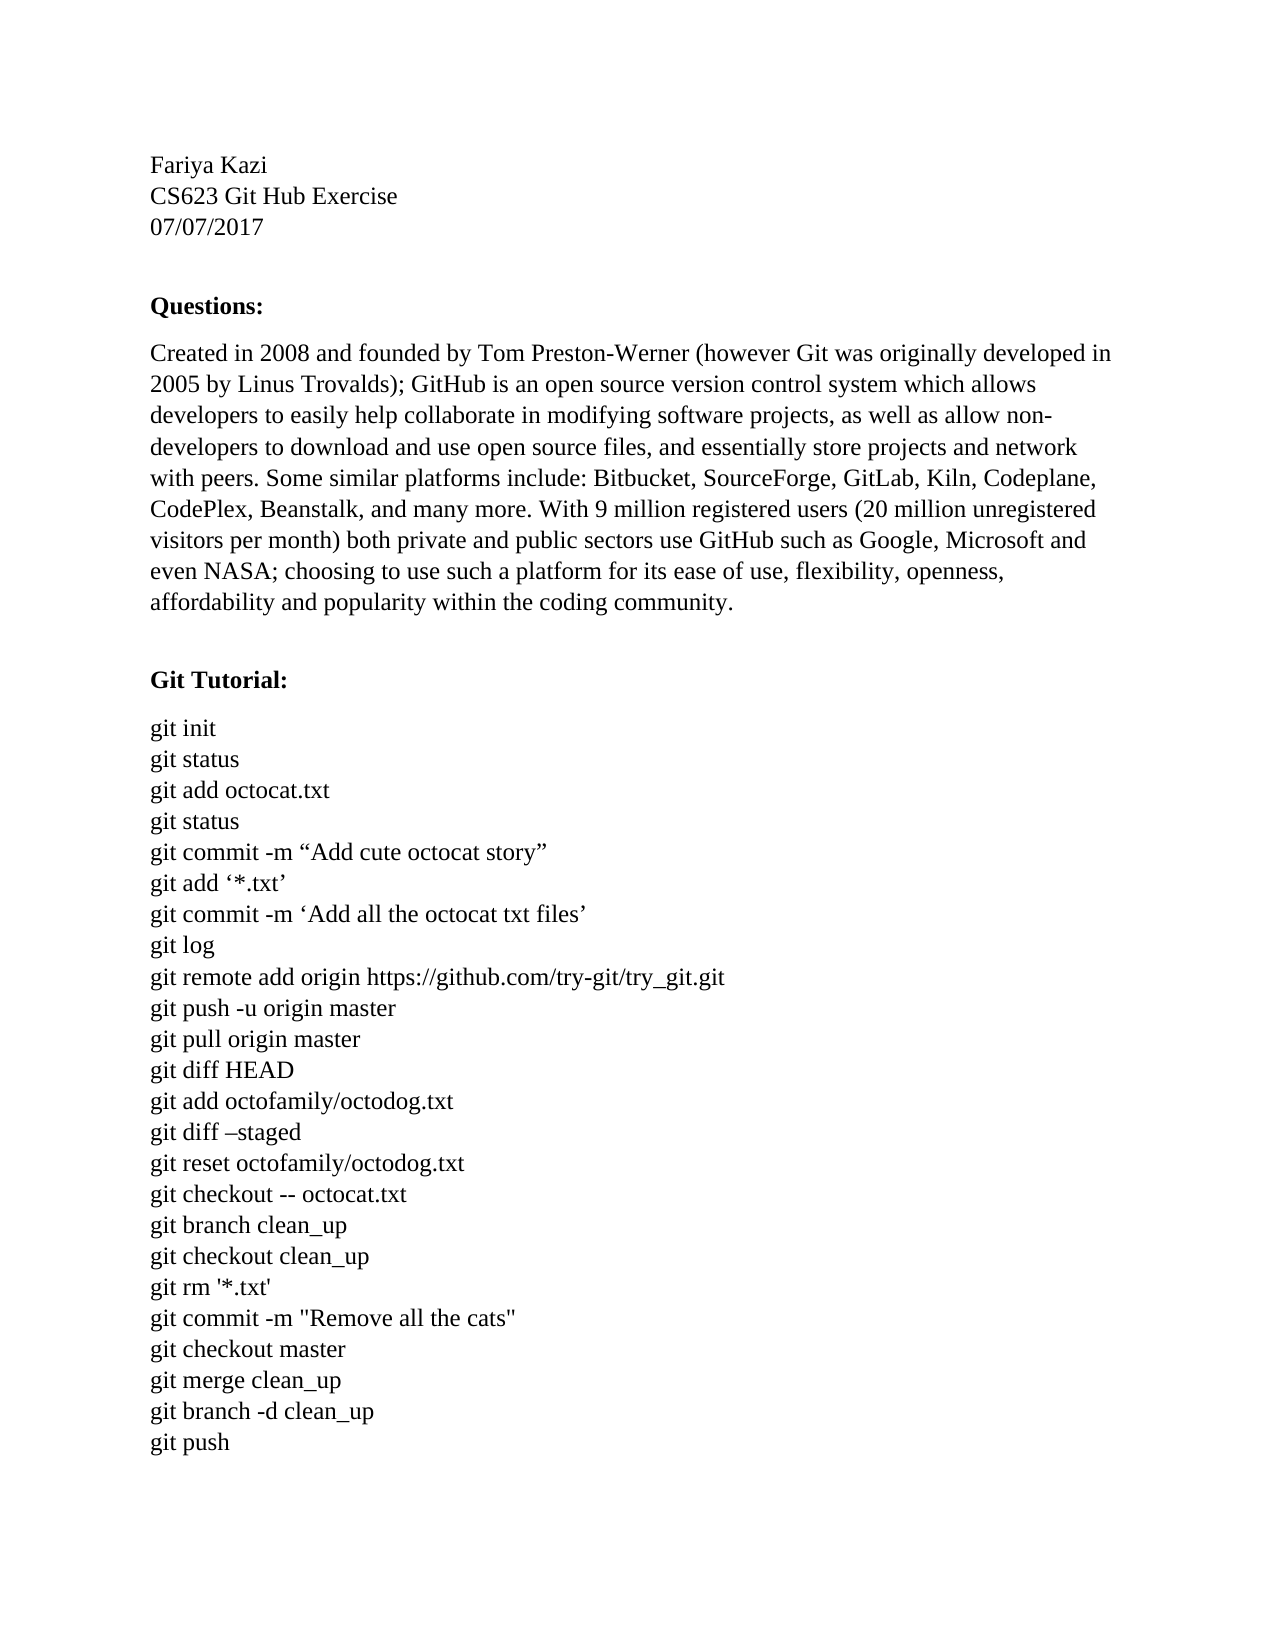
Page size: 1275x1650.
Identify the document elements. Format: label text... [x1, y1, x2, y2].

text Fariya Kazi CS623 Git Hub Exercise 07/07/2017 [150, 150, 1125, 241]
text Questions: [150, 260, 1125, 319]
text Created in 2008 and founded by Tom Preston-Werner (however Git was originally developed in 2005 by Linus Trovalds); GitHub is an open source version control system which allows developers to easily help collaborate in modifying software projects, as well as allow non-developers to download and use open source files, and essentially store projects and network with peers. Some similar platforms include: Bitbucket, SourceForge, GitLab, Kiln, Codeplane, CodePlex, Beanstalk, and many more. With 9 million registered users (20 million unregistered visitors per month) both private and public sectors use GitHub such as Google, Microsoft and even NASA; choosing to use such a platform for its ease of use, flexibility, openness, affordability and popularity within the coding community. [150, 338, 1125, 616]
text Git Tutorial: [150, 634, 1125, 694]
text git init git status git add octocat.txt git status git commit -m “Add cute octocat story” git add ‘*.txt’ git commit -m ‘Add all the octocat txt files’ git log git remote add origin https://github.com/try-git/try_git.git git push -u origin master git pull origin master git diff HEAD git add octofamily/octodog.txt git diff –staged git reset octofamily/octodog.txt git checkout -- octocat.txt git branch clean_up git checkout clean_up git rm '*.txt' git commit -m "Remove all the cats" git checkout master git merge clean_up git branch -d clean_up git push [150, 713, 1125, 1456]
